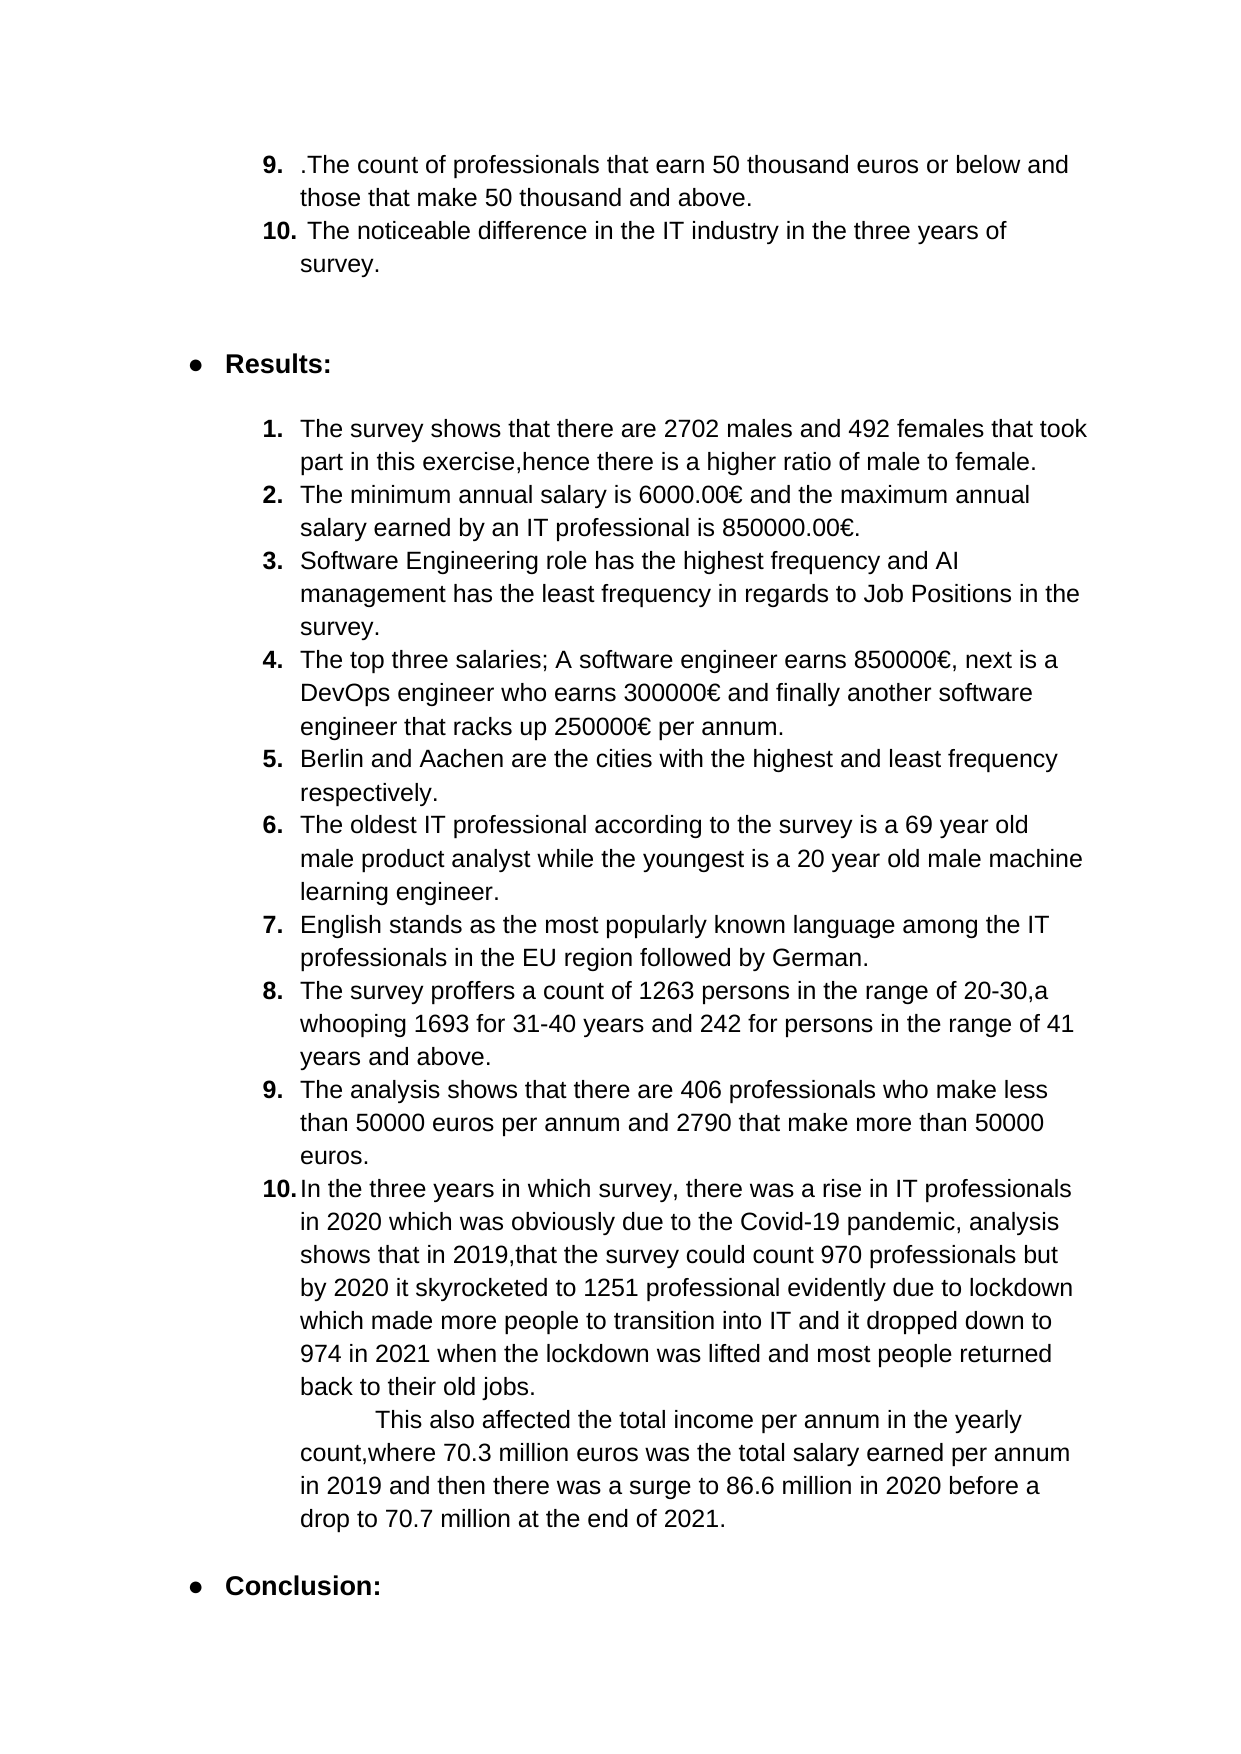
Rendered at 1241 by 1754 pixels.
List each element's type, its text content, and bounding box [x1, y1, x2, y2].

list The noticeable difference in the IT industry in the three years of survey. [262, 216, 1090, 278]
list Software Engineering role has the highest frequency and AI management has the least frequency in regards to Job Positions in the survey. [262, 546, 1090, 641]
list Conclusion: [187, 1570, 1090, 1601]
list .The count of professionals that earn 50 thousand euros or below and those that make 50 thousand and above. [262, 150, 1090, 212]
list In the three years in which survey, there was a rise in IT professionals in 2020 which was obviously due to the Covid-19 pandemic, analysis shows that in 2019,that the survey could count 970 professionals but by 2020 it skyrocketed to 1251 professional evidently due to lockdown which made more people to transition into IT and it dropped down to 974 in 2021 when the lockdown was lifted and most people returned back to their old jobs. [262, 1174, 1090, 1401]
list The survey shows that there are 2702 males and 492 females that took part in this exercise,hence there is a higher ratio of male to female. [262, 414, 1090, 476]
list Berlin and Aachen are the cities with the highest and least frequency respectively. [262, 744, 1090, 806]
list Results: [187, 348, 1090, 379]
text This also affected the total income per annum in the yearly count,where 70.3 million euros was the total salary earned per annum in 2019 and then there was a surge to 86.6 million in 2020 before a drop to 70.7 million at the end of 2021. [300, 1405, 1090, 1533]
list The minimum annual salary is 6000.00€ and the maximum annual salary earned by an IT professional is 850000.00€. [262, 480, 1090, 542]
list The top three salaries; A software engineer earns 850000€, next is a DevOps engineer who earns 300000€ and finally another software engineer that racks up 250000€ per annum. [262, 645, 1090, 740]
list English stands as the most popularly known language among the IT professionals in the EU region followed by German. [262, 909, 1090, 971]
list The analysis shows that there are 406 professionals who make less than 50000 euros per annum and 2790 that make more than 50000 euros. [262, 1075, 1090, 1169]
list The survey proffers a count of 1263 persons in the range of 20-30,a whooping 1693 for 31-40 years and 242 for persons in the range of 41 years and above. [262, 976, 1090, 1070]
list The oldest IT professional according to the survey is a 69 year old male product analyst while the youngest is a 20 year old male machine learning engineer. [262, 811, 1090, 905]
